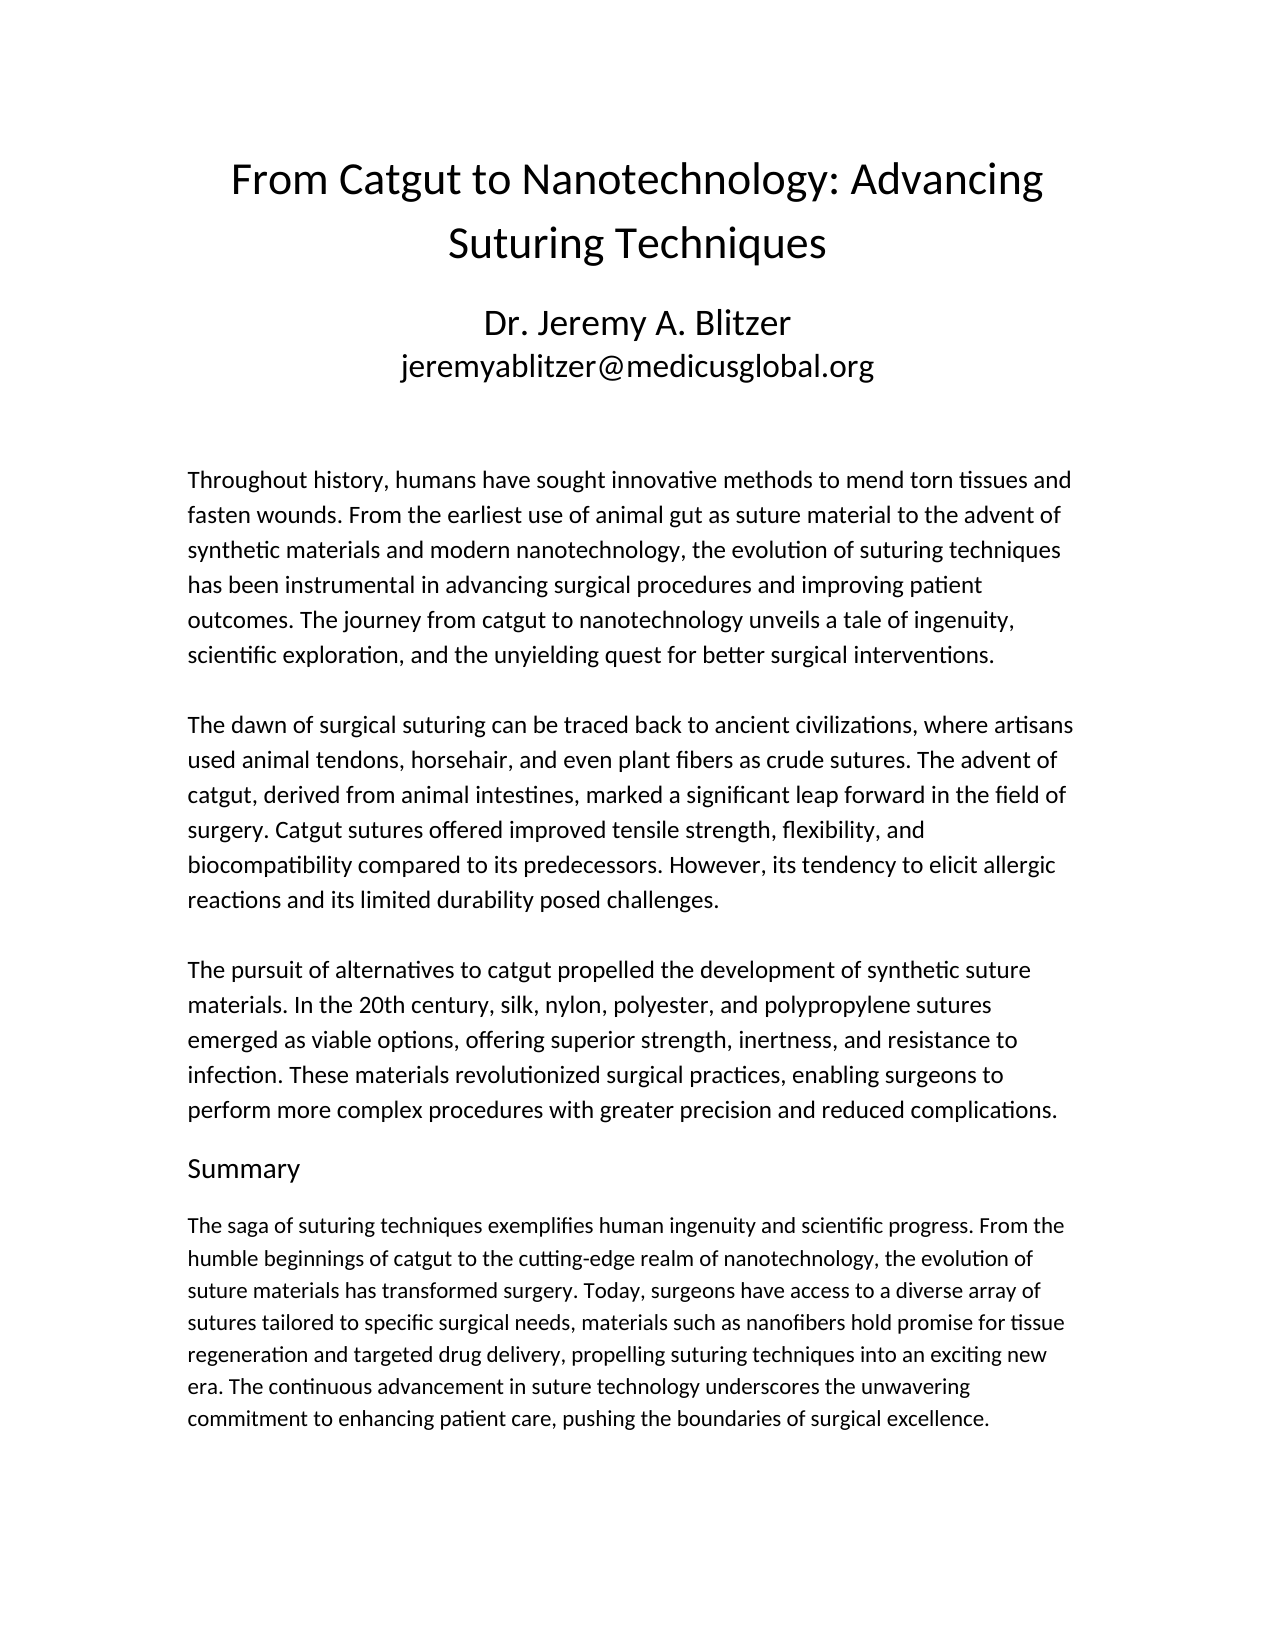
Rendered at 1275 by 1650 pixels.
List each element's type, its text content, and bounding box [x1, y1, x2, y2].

text jeremyablitzer@medicusglobal.org [187, 345, 1087, 386]
text Throughout history, humans have sought innovative methods to mend torn tissues and fasten wounds. From the earliest use of animal gut as suture material to the advent of synthetic materials and modern nanotechnology, the evolution of suturing techniques has been instrumental in advancing surgical procedures and improving patient outcomes. The journey from catgut to nanotechnology unveils a tale of ingenuity, scientific exploration, and the unyielding quest for better surgical interventions. The dawn of surgical suturing can be traced back to ancient civilizations, where artisans used animal tendons, horsehair, and even plant fibers as crude sutures. The advent of catgut, derived from animal intestines, marked a significant leap forward in the field of surgery. Catgut sutures offered improved tensile strength, flexibility, and biocompatibility compared to its predecessors. However, its tendency to elicit allergic reactions and its limited durability posed challenges. The pursuit of alternatives to catgut propelled the development of synthetic suture materials. In the 20th century, silk, nylon, polyester, and polypropylene sutures emerged as viable options, offering superior strength, inertness, and resistance to infection. These materials revolutionized surgical practices, enabling surgeons to perform more complex procedures with greater precision and reduced complications. [187, 464, 1087, 1124]
text The saga of suturing techniques exemplifies human ingenuity and scientific progress. From the humble beginnings of catgut to the cutting-edge realm of nanotechnology, the evolution of suture materials has transformed surgery. Today, surgeons have access to a diverse array of sutures tailored to specific surgical needs, materials such as nanofibers hold promise for tissue regeneration and targeted drug delivery, propelling suturing techniques into an exciting new era. The continuous advancement in suture technology underscores the unwavering commitment to enhancing patient care, pushing the boundaries of surgical excellence. [187, 1211, 1087, 1433]
text From Catgut to Nanotechnology: Advancing Suturing Techniques [187, 150, 1087, 270]
text Dr. Jeremy A. Blitzer [187, 299, 1087, 345]
text Summary [187, 1150, 1087, 1185]
